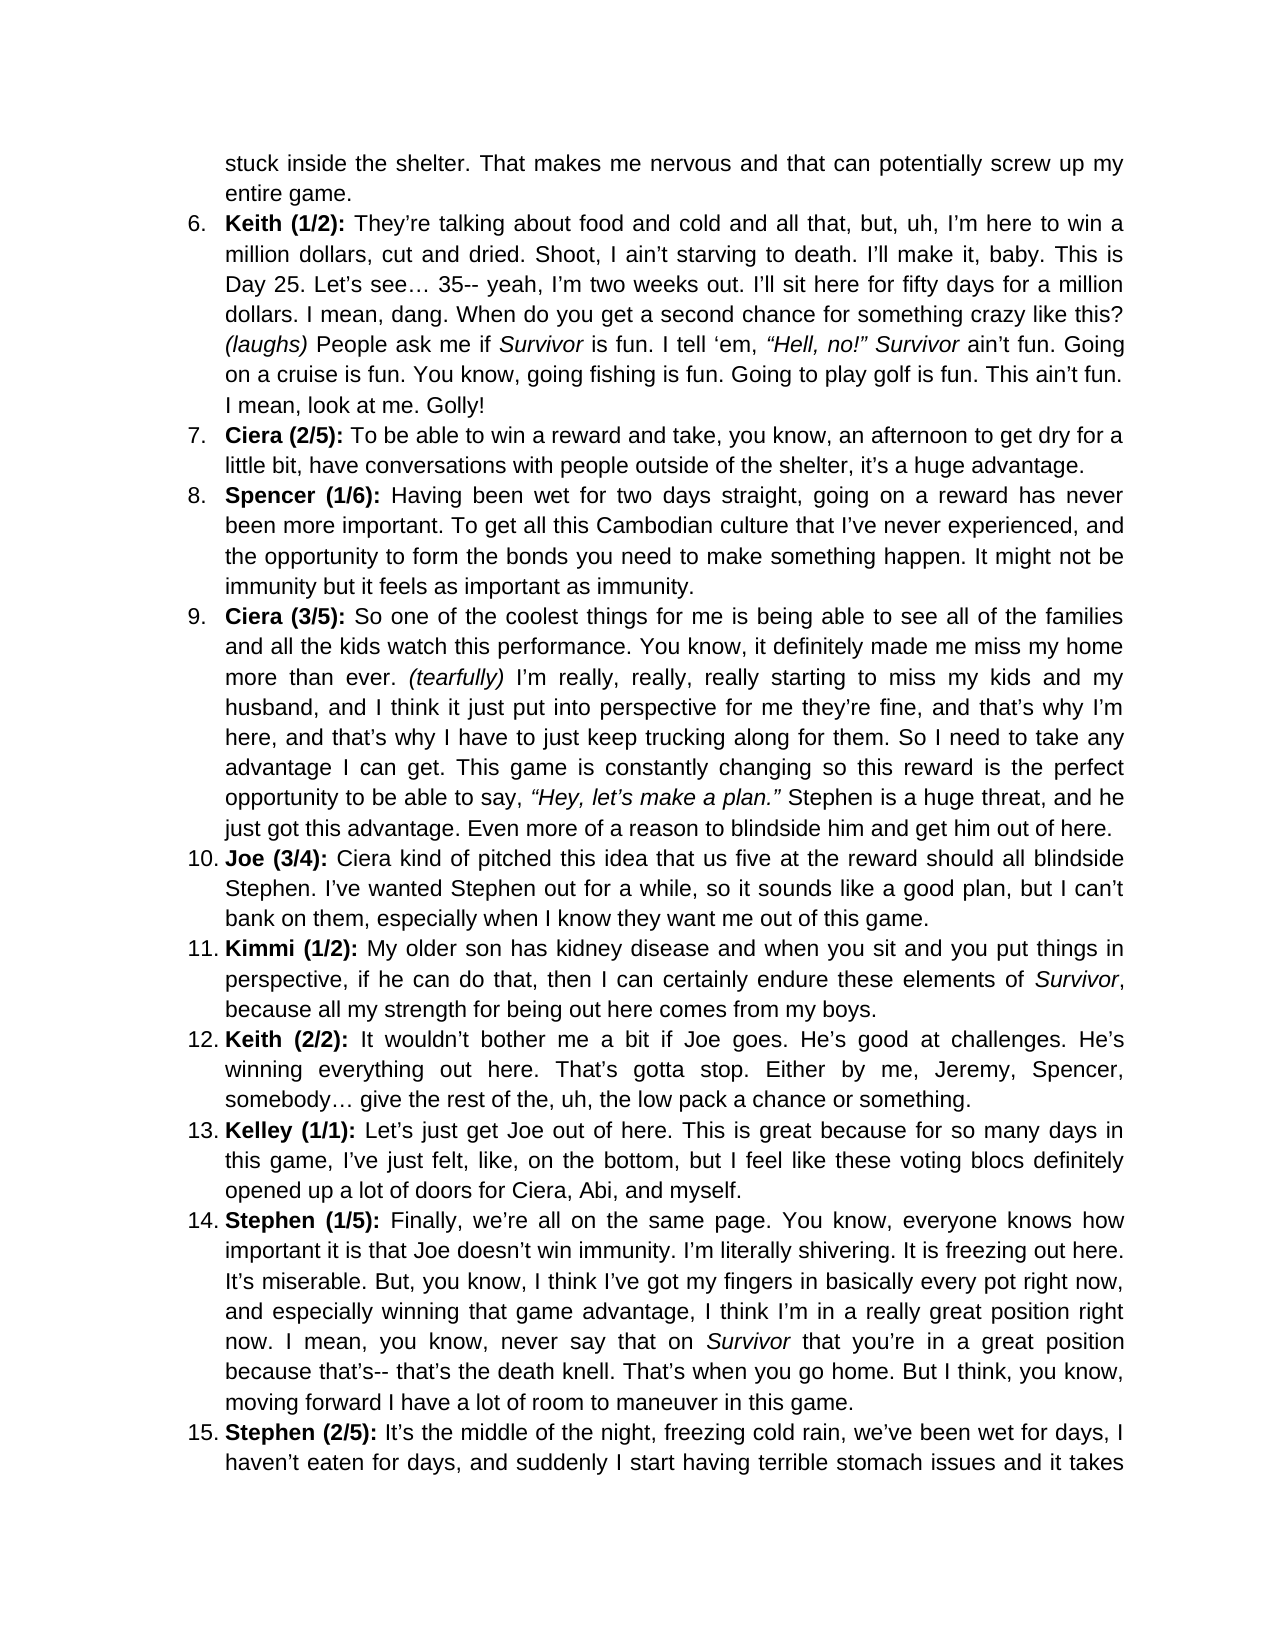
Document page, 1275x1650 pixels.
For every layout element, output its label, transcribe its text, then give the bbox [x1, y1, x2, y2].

list Joe (3/4): Ciera kind of pitched this idea that us five at the reward should all blindside Stephen. I’ve wanted Stephen out for a while, so it sounds like a good plan, but I can’t bank on them, especially when I know they want me out of this game. [187, 845, 1125, 932]
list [187, 1419, 1125, 1475]
list Ciera (3/5): So one of the coolest things for me is being able to see all of the families and all the kids watch this performance. You know, it definitely made me miss my home more than ever. (tearfully) I’m really, really, really starting to miss my kids and my husband, and I think it just put into perspective for me they’re fine, and that’s why I’m here, and that’s why I have to just keep trucking along for them. So I need to take any advantage I can get. This game is constantly changing so this reward is the perfect opportunity to be able to say, “Hey, let’s make a plan.” Stephen is a huge threat, and he just got this advantage. Even more of a reason to blindside him and get him out of here. [187, 603, 1125, 841]
list Spencer (1/6): Having been wet for two days straight, going on a reward has never been more important. To get all this Cambodian culture that I’ve never experienced, and the opportunity to form the bonds you need to make something happen. It might not be immunity but it feels as important as immunity. [187, 482, 1125, 599]
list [187, 150, 1125, 207]
list Keith (1/2): They’re talking about food and cold and all that, but, uh, I’m here to win a million dollars, cut and dried. Shoot, I ain’t starving to death. I’ll make it, baby. This is Day 25. Let’s see… 35-- yeah, I’m two weeks out. I’ll sit here for fifty days for a million dollars. I mean, dang. When do you get a second chance for something crazy like this? (laughs) People ask me if Survivor is fun. I tell ‘em, “Hell, no!” Survivor ain’t fun. Going on a cruise is fun. You know, going fishing is fun. Going to play golf is fun. This ain’t fun. I mean, look at me. Golly! [187, 210, 1125, 418]
list Ciera (2/5): To be able to win a reward and take, you know, an afternoon to get dry for a little bit, have conversations with people outside of the shelter, it’s a huge advantage. [187, 422, 1125, 478]
list Stephen (1/5): Finally, we’re all on the same page. You know, everyone knows how important it is that Joe doesn’t win immunity. I’m literally shivering. It is freezing out here. It’s miserable. But, you know, I think I’ve got my fingers in basically every pot right now, and especially winning that game advantage, I think I’m in a really great position right now. I mean, you know, never say that on Survivor that you’re in a great position because that’s-- that’s the death knell. That’s when you go home. But I think, you know, moving forward I have a lot of room to maneuver in this game. [187, 1207, 1125, 1415]
list Kimmi (1/2): My older son has kidney disease and when you sit and you put things in perspective, if he can do that, then I can certainly endure these elements of Survivor, because all my strength for being out here comes from my boys. [187, 935, 1125, 1022]
list Keith (2/2): It wouldn’t bother me a bit if Joe goes. He’s good at challenges. He’s winning everything out here. That’s gotta stop. Either by me, Jeremy, Spencer, somebody… give the rest of the, uh, the low pack a chance or something. [187, 1026, 1125, 1113]
list Kelley (1/1): Let’s just get Joe out of here. This is great because for so many days in this game, I’ve just felt, like, on the bottom, but I feel like these voting blocs definitely opened up a lot of doors for Ciera, Abi, and myself. [187, 1117, 1125, 1203]
